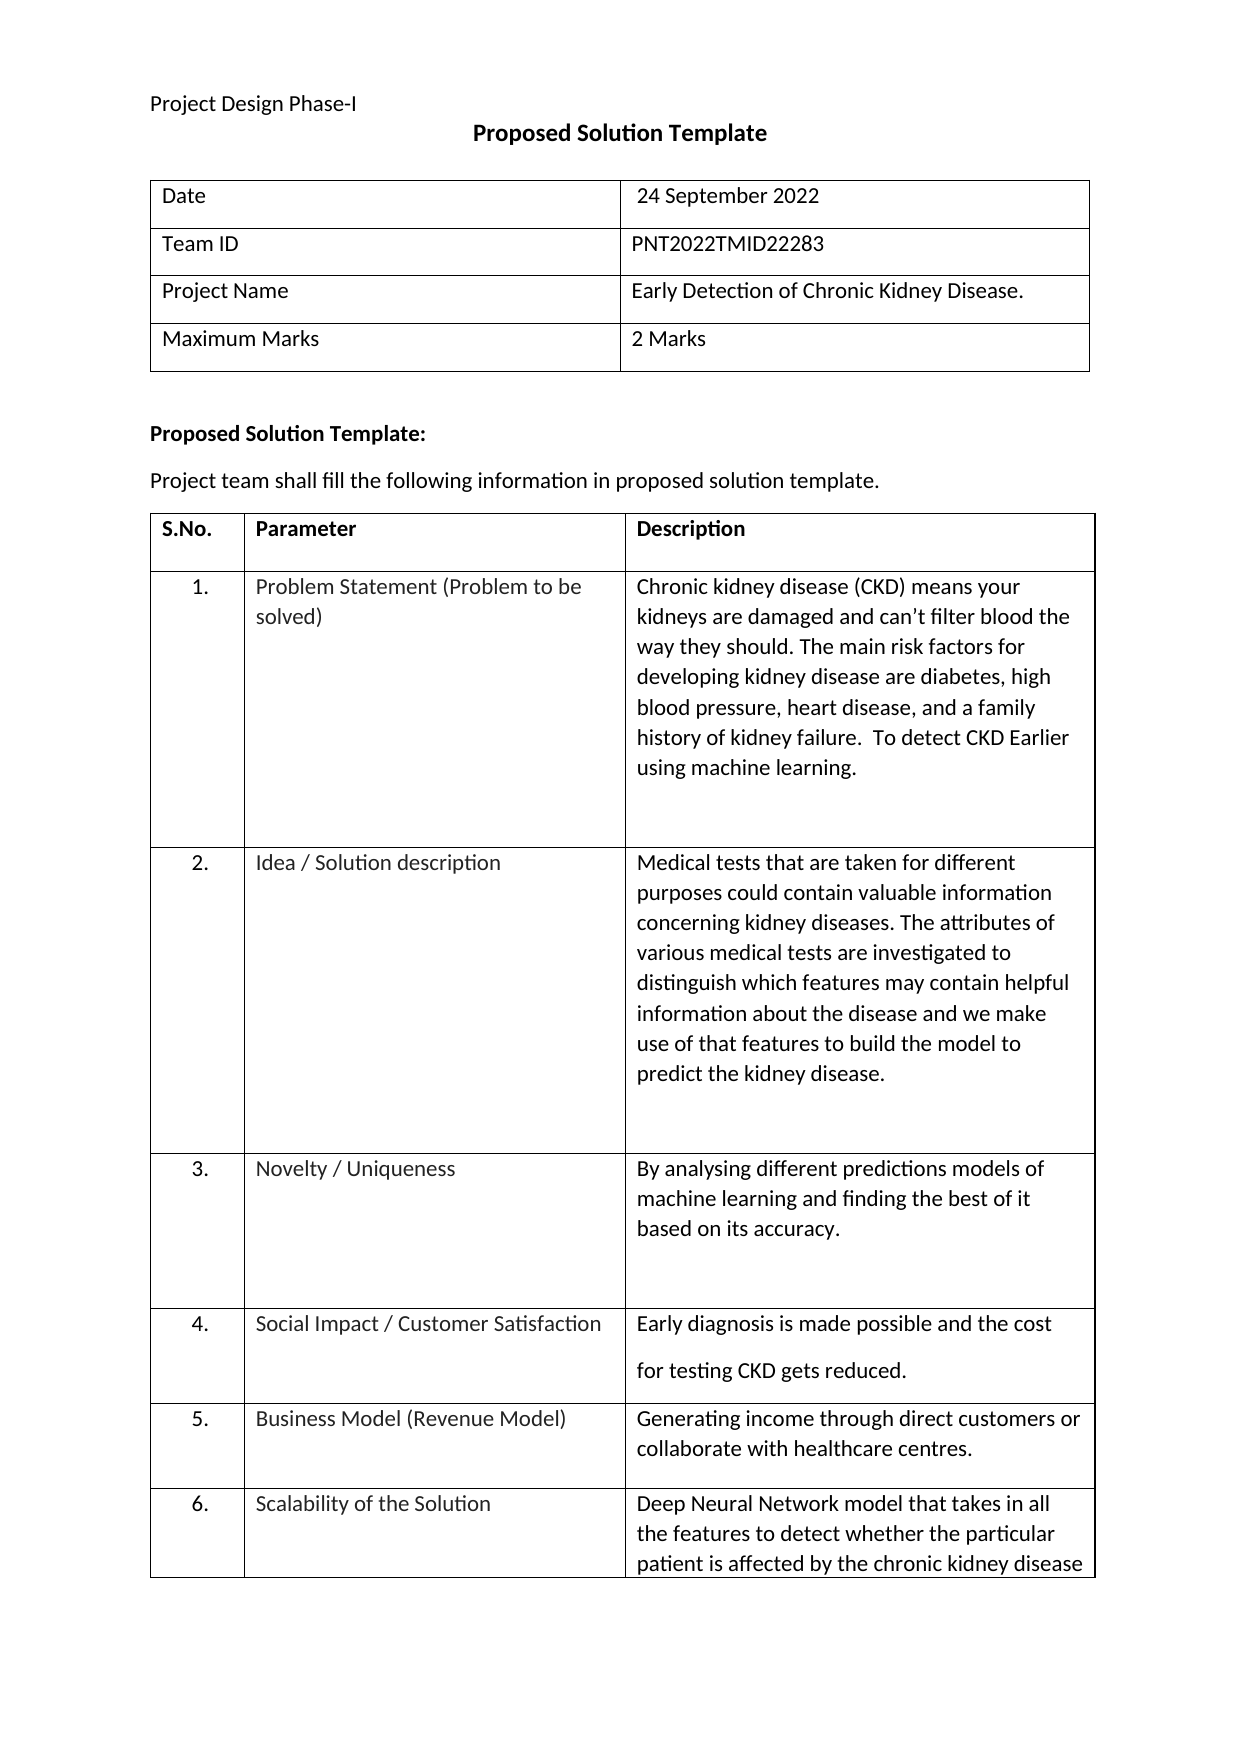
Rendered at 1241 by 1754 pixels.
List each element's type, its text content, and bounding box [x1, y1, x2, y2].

text Proposed Solution Template [150, 117, 1090, 147]
table_cell Maximum Marks [151, 324, 620, 371]
table_cell [151, 1309, 244, 1403]
table_cell Project Name [151, 276, 620, 323]
table_header Date [151, 181, 620, 228]
table_cell [151, 848, 244, 1153]
table_cell PNT2022TMID22283 [621, 229, 1089, 275]
table_cell [151, 572, 244, 847]
table_cell [151, 1404, 244, 1488]
table_cell Medical tests that are taken for different purposes could contain valuable information concerning kidney diseases. The attributes of various medical tests are investigated to distinguish which features may contain helpful information about the disease and we make use of that features to build the model to predict the kidney disease. [626, 848, 1094, 1153]
table_cell Idea / Solution description [245, 848, 625, 1153]
table_cell Generating income through direct customers or collaborate with healthcare centres. [626, 1404, 1094, 1488]
table_cell Early diagnosis is made possible and the cost for testing CKD gets reduced. [626, 1309, 1094, 1403]
table_cell [151, 1489, 244, 1577]
table_header Description [626, 514, 1094, 571]
table_cell Team ID [151, 229, 620, 275]
table_cell Business Model (Revenue Model) [245, 1404, 625, 1488]
table_header Parameter [245, 514, 625, 571]
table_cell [626, 1489, 1094, 1577]
table_cell Problem Statement (Problem to be solved) [245, 572, 625, 847]
table_header S.No. [151, 514, 244, 571]
table_cell Early Detection of Chronic Kidney Disease. [621, 276, 1089, 323]
table_cell [151, 1154, 244, 1308]
table_cell Social Impact / Customer Satisfaction [245, 1309, 625, 1403]
table_cell Chronic kidney disease (CKD) means your kidneys are damaged and can’t filter blood the way they should. The main risk factors for developing kidney disease are diabetes, high blood pressure, heart disease, and a family history of kidney failure. To detect CKD Earlier using machine learning. [626, 572, 1094, 847]
text Proposed Solution Template: [150, 419, 1090, 447]
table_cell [245, 1489, 625, 1577]
table_cell Novelty / Uniqueness [245, 1154, 625, 1308]
table_cell By analysing different predictions models of machine learning and finding the best of it based on its accuracy. [626, 1154, 1094, 1308]
table_header 24 September 2022 [621, 181, 1089, 228]
text Project team shall fill the following information in proposed solution template. [150, 466, 1090, 494]
table_cell 2 Marks [621, 324, 1089, 371]
text Project Design Phase-I [150, 89, 1090, 117]
